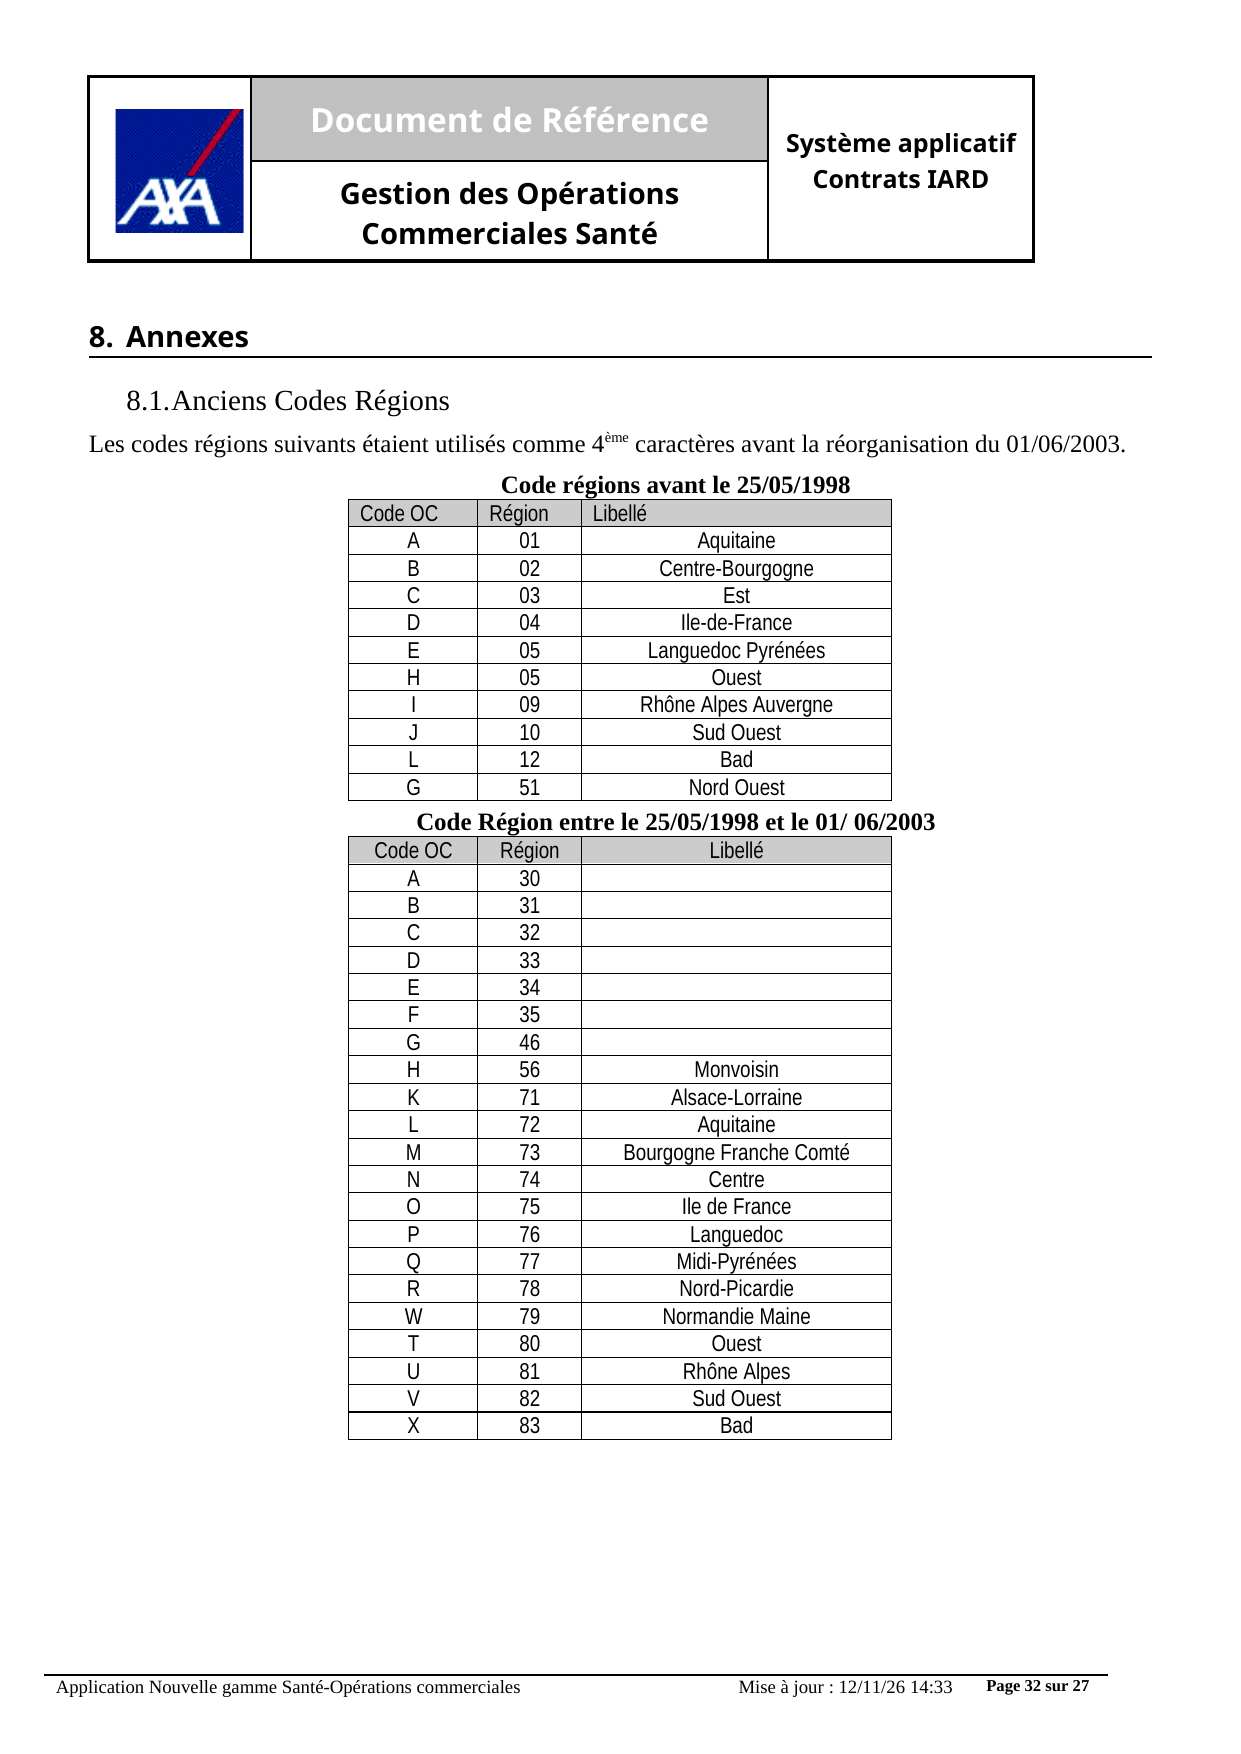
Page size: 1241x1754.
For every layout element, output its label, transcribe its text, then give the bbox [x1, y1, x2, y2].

table_cell Alsace-Lorraine [582, 1084, 891, 1110]
table_cell E [349, 637, 477, 663]
table_cell Ile de France [582, 1193, 891, 1219]
table_cell H [349, 664, 477, 690]
table_cell 78 [478, 1275, 581, 1302]
table_cell [582, 919, 891, 946]
table_cell 72 [478, 1111, 581, 1137]
table_cell Ouest [582, 1330, 891, 1357]
table_cell Normandie Maine [582, 1303, 891, 1329]
text Les codes régions suivants étaient utilisés comme 4ème caractères avant la réorganisation du 01/06/2003. [89, 429, 1152, 457]
table_cell Nord-Picardie [582, 1275, 891, 1302]
table_cell 09 [478, 691, 581, 718]
table_cell 35 [478, 1001, 581, 1028]
table_cell 05 [478, 637, 581, 663]
table_cell 75 [478, 1193, 581, 1219]
table_cell 80 [478, 1330, 581, 1357]
table_cell B [349, 892, 477, 918]
table_cell Centre-Bourgogne [582, 555, 891, 581]
table_cell [582, 947, 891, 973]
table_cell E [349, 974, 477, 1000]
table_cell Languedoc [582, 1221, 891, 1247]
table_cell [582, 892, 891, 918]
table_cell 31 [478, 892, 581, 918]
table_cell Monvoisin [582, 1056, 891, 1083]
picture [102, 109, 250, 233]
table_cell G [349, 1029, 477, 1055]
table_cell [582, 865, 891, 891]
table_cell 71 [478, 1084, 581, 1110]
table_cell 01 [478, 527, 581, 553]
table_cell 74 [478, 1166, 581, 1192]
table_cell [582, 974, 891, 1000]
table_cell 12 [478, 746, 581, 773]
table_cell 51 [478, 774, 581, 800]
table_cell 03 [478, 582, 581, 608]
table_cell 56 [478, 1056, 581, 1083]
table_cell Ouest [582, 664, 891, 690]
table_cell V [349, 1385, 477, 1411]
table_cell C [349, 919, 477, 946]
table_cell L [349, 1111, 477, 1137]
table_cell U [349, 1358, 477, 1384]
table_header Région [478, 837, 581, 863]
table_cell L [349, 746, 477, 773]
table_cell A [349, 865, 477, 891]
table_cell 77 [478, 1248, 581, 1274]
table_cell R [349, 1275, 477, 1302]
table_cell 83 [478, 1413, 581, 1439]
table_cell 32 [478, 919, 581, 946]
table_cell 05 [478, 664, 581, 690]
table_cell 81 [478, 1358, 581, 1384]
table_cell J [349, 719, 477, 745]
table_cell 76 [478, 1221, 581, 1247]
table_cell M [349, 1139, 477, 1165]
table_cell C [349, 582, 477, 608]
table_cell Bad [582, 746, 891, 773]
table_cell P [349, 1221, 477, 1247]
table_cell [582, 1029, 891, 1055]
table_cell 79 [478, 1303, 581, 1329]
table_cell Aquitaine [582, 527, 891, 553]
table_cell O [349, 1193, 477, 1219]
table_cell 33 [478, 947, 581, 973]
table_cell Ile-de-France [582, 609, 891, 636]
table_cell D [349, 947, 477, 973]
table_cell T [349, 1330, 477, 1357]
table_header Région [478, 500, 581, 526]
table_cell Nord Ouest [582, 774, 891, 800]
table_cell 04 [478, 609, 581, 636]
table_cell F [349, 1001, 477, 1028]
table_cell Q [349, 1248, 477, 1274]
subtitle Anciens Codes Régions [126, 383, 1152, 416]
table_header Code OC [349, 837, 477, 863]
table_cell Languedoc Pyrénées [582, 637, 891, 663]
table_cell 34 [478, 974, 581, 1000]
table_cell Aquitaine [582, 1111, 891, 1137]
table_cell 02 [478, 555, 581, 581]
table_cell G [349, 774, 477, 800]
table_cell [582, 1001, 891, 1028]
table_cell 30 [478, 865, 581, 891]
table_cell D [349, 609, 477, 636]
table_cell 46 [478, 1029, 581, 1055]
table_cell N [349, 1166, 477, 1192]
table_cell Midi-Pyrénées [582, 1248, 891, 1274]
table_cell 10 [478, 719, 581, 745]
table_cell Bad [582, 1413, 891, 1439]
table_cell Bourgogne Franche Comté [582, 1139, 891, 1165]
table_cell Rhône Alpes Auvergne [582, 691, 891, 718]
table_header Libellé [582, 837, 891, 863]
table_cell Sud Ouest [582, 1385, 891, 1411]
table_cell Centre [582, 1166, 891, 1192]
table_cell B [349, 555, 477, 581]
text Code Région entre le 25/05/1998 et le 01/ 06/2003 [200, 807, 1152, 836]
text Code régions avant le 25/05/1998 [200, 470, 1152, 499]
subtitle Annexes [89, 316, 1152, 356]
table_cell X [349, 1413, 477, 1439]
table_cell Rhône Alpes [582, 1358, 891, 1384]
table_cell 82 [478, 1385, 581, 1411]
table_cell K [349, 1084, 477, 1110]
table_cell Sud Ouest [582, 719, 891, 745]
table_header Code OC [349, 500, 477, 526]
table_header Libellé [582, 500, 891, 526]
table_cell Est [582, 582, 891, 608]
table_cell I [349, 691, 477, 718]
table_cell 73 [478, 1139, 581, 1165]
table_cell W [349, 1303, 477, 1329]
table_cell A [349, 527, 477, 553]
table_cell H [349, 1056, 477, 1083]
